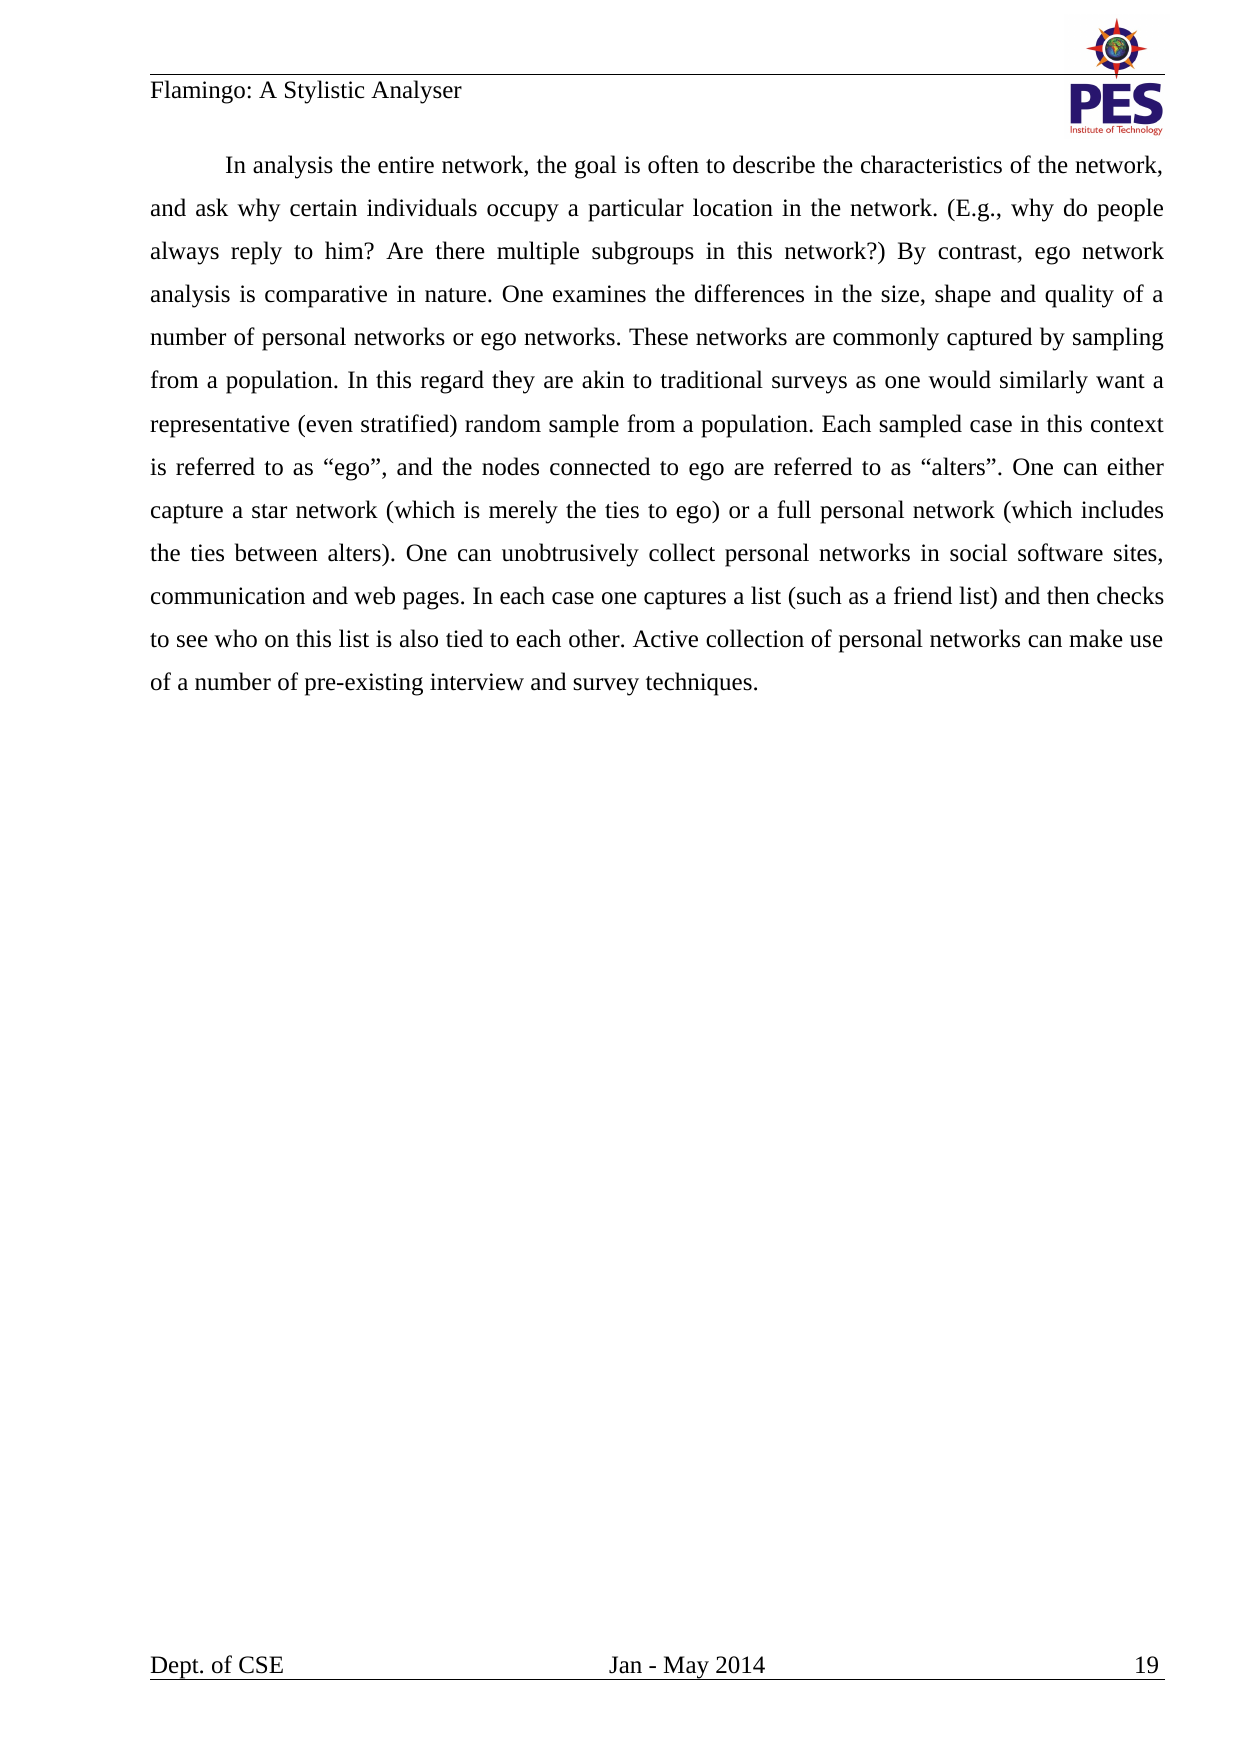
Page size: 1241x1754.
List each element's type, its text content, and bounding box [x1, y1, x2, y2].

picture [1063, 14, 1170, 139]
text In analysis the entire network, the goal is often to describe the characteristics of the network, and ask why certain individuals occupy a particular location in the network. (E.g., why do people always reply to him? Are there multiple subgroups in this network?) By contrast, ego network analysis is comparative in nature. One examines the differences in the size, shape and quality of a number of personal networks or ego networks. These networks are commonly captured by sampling from a population. In this regard they are akin to traditional surveys as one would similarly want a representative (even stratified) random sample from a population. Each sampled case in this context is referred to as “ego”, and the nodes connected to ego are referred to as “alters”. One can either capture a star network (which is merely the ties to ego) or a full personal network (which includes the ties between alters). One can unobtrusively collect personal networks in social software sites, communication and web pages. In each case one captures a list (such as a friend list) and then checks to see who on this list is also tied to each other. Active collection of personal networks can make use of a number of pre-existing interview and survey techniques. [150, 150, 1165, 696]
